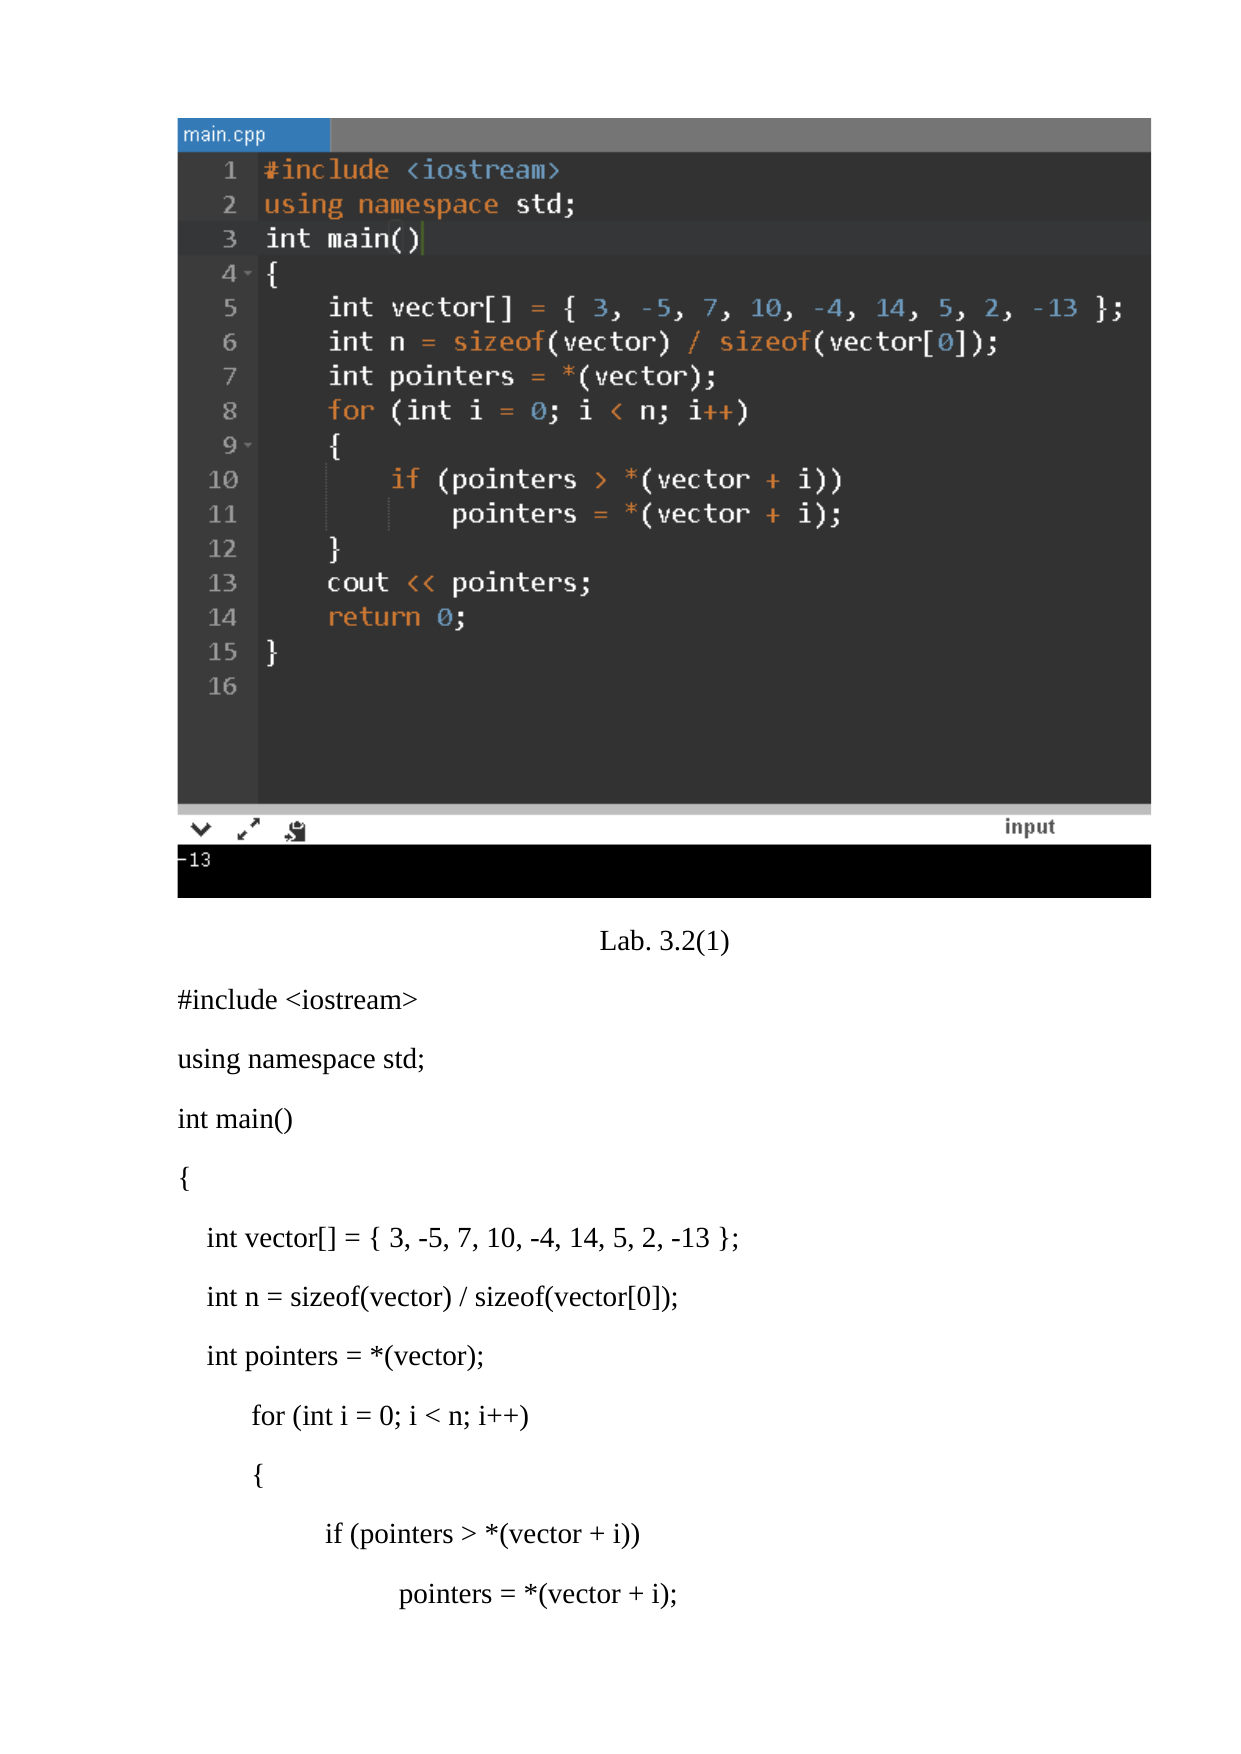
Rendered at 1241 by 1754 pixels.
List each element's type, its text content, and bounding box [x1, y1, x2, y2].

text if (pointers > *(vector + i)) [177, 1517, 1152, 1550]
text int pointers = *(vector); [177, 1338, 1152, 1372]
text int n = sizeof(vector) / sizeof(vector[0]); [177, 1279, 1152, 1313]
text int main() [177, 1101, 1152, 1134]
text #include <iostream> [177, 982, 1152, 1016]
text { [177, 1457, 1152, 1491]
text { [177, 1160, 1152, 1194]
picture [177, 118, 1152, 898]
text using namespace std; [177, 1042, 1152, 1075]
text int vector[] = { 3, -5, 7, 10, -4, 14, 5, 2, -13 }; [177, 1220, 1152, 1253]
text Lab. 3.2(1) [177, 923, 1152, 956]
text pointers = *(vector + i); [177, 1576, 1152, 1609]
text for (int i = 0; i < n; i++) [177, 1398, 1152, 1431]
